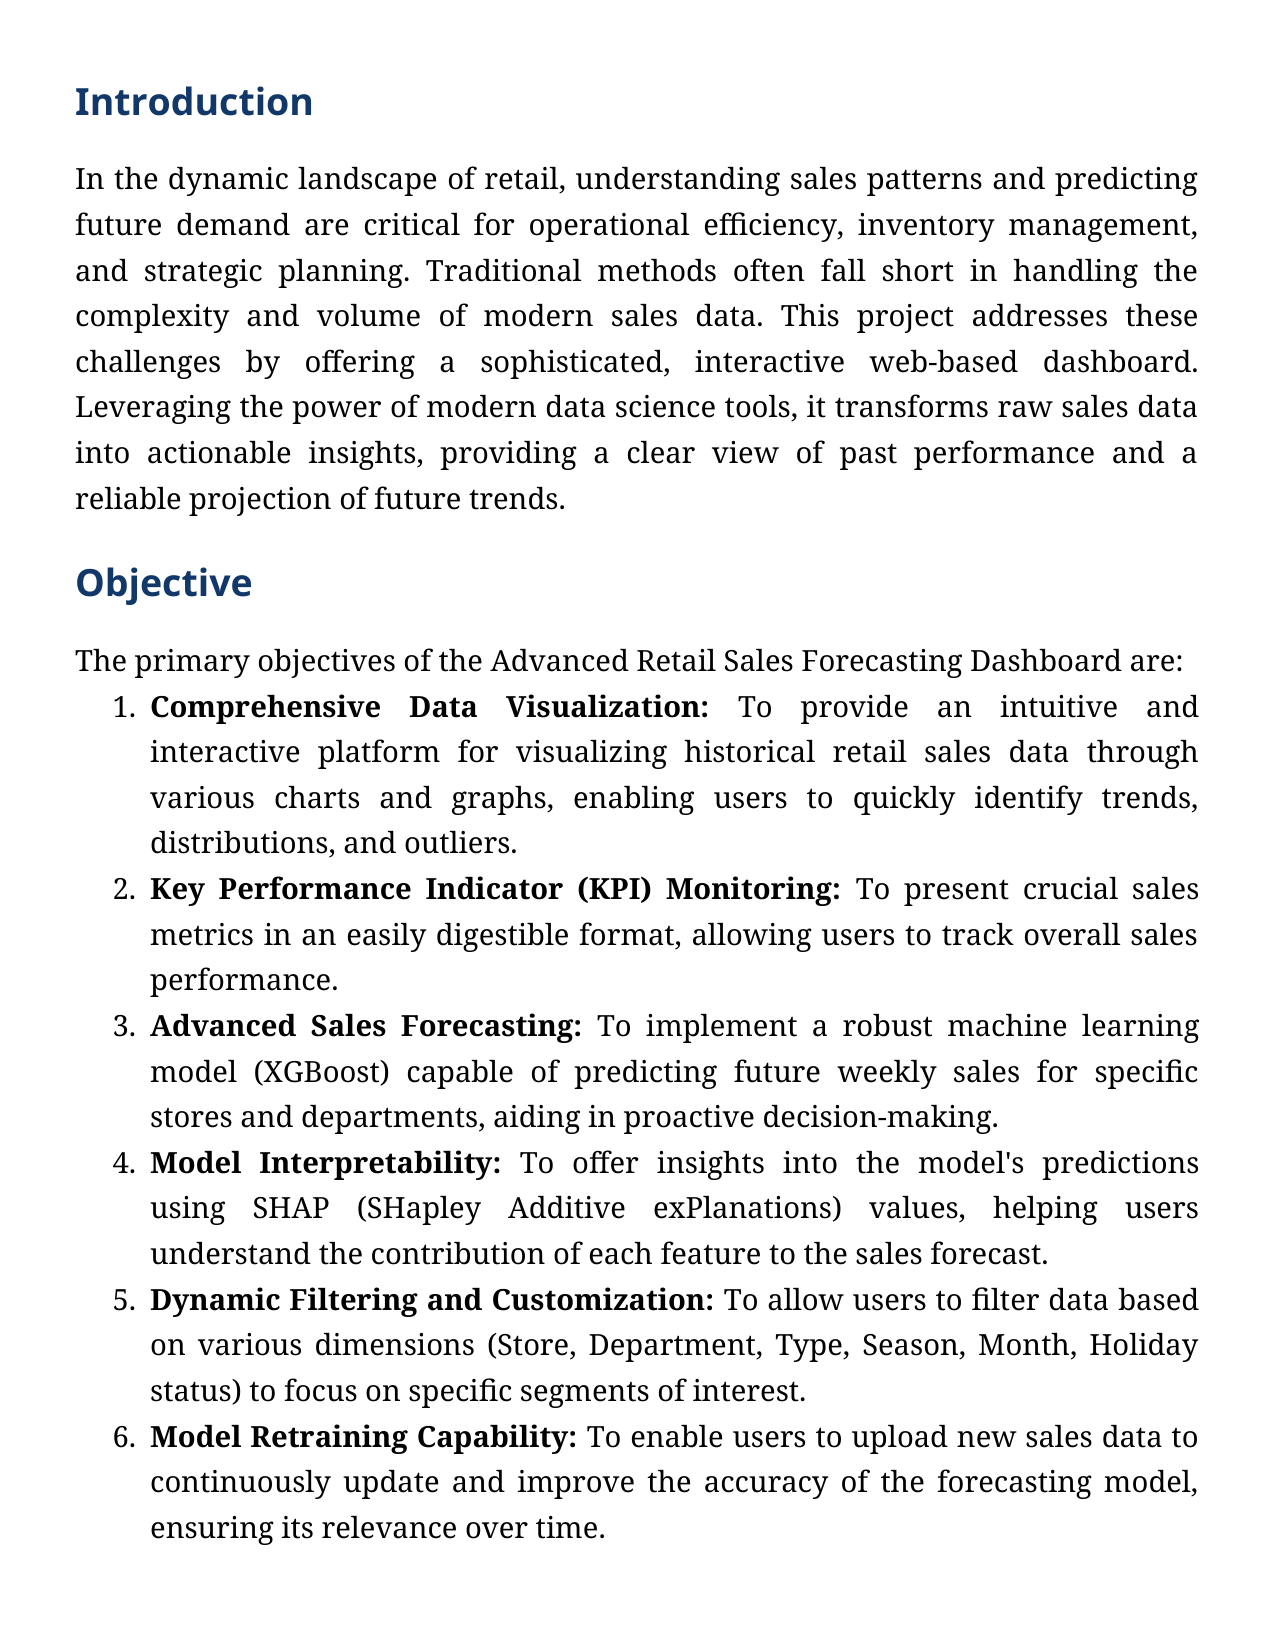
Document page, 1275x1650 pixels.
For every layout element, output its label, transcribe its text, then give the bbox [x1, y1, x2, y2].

text In the dynamic landscape of retail, understanding sales patterns and predicting future demand are critical for operational efficiency, inventory management, and strategic planning. Traditional methods often fall short in handling the complexity and volume of modern sales data. This project addresses these challenges by offering a sophisticated, interactive web-based dashboard. Leveraging the power of modern data science tools, it transforms raw sales data into actionable insights, providing a clear view of past performance and a reliable projection of future trends. [75, 159, 1200, 518]
list Advanced Sales Forecasting: To implement a robust machine learning model (XGBoost) capable of predicting future weekly sales for specific stores and departments, aiding in proactive decision-making. [112, 1005, 1200, 1136]
list Dynamic Filtering and Customization: To allow users to filter data based on various dimensions (Store, Department, Type, Season, Month, Holiday status) to focus on specific segments of interest. [112, 1279, 1200, 1410]
list Model Retraining Capability: To enable users to upload new sales data to continuously update and improve the accuracy of the forecasting model, ensuring its relevance over time. [112, 1416, 1200, 1547]
list Model Interpretability: To offer insights into the model's predictions using SHAP (SHapley Additive exPlanations) values, helping users understand the contribution of each feature to the sales forecast. [112, 1142, 1200, 1273]
list Comprehensive Data Visualization: To provide an intuitive and interactive platform for visualizing historical retail sales data through various charts and graphs, enabling users to quickly identify trends, distributions, and outliers. [112, 686, 1200, 862]
subtitle Introduction [75, 75, 1200, 126]
list Key Performance Indicator (KPI) Monitoring: To present crucial sales metrics in an easily digestible format, allowing users to track overall sales performance. [112, 868, 1200, 999]
text The primary objectives of the Advanced Retail Sales Forecasting Dashboard are: [75, 640, 1200, 680]
subtitle Objective [75, 557, 1200, 608]
